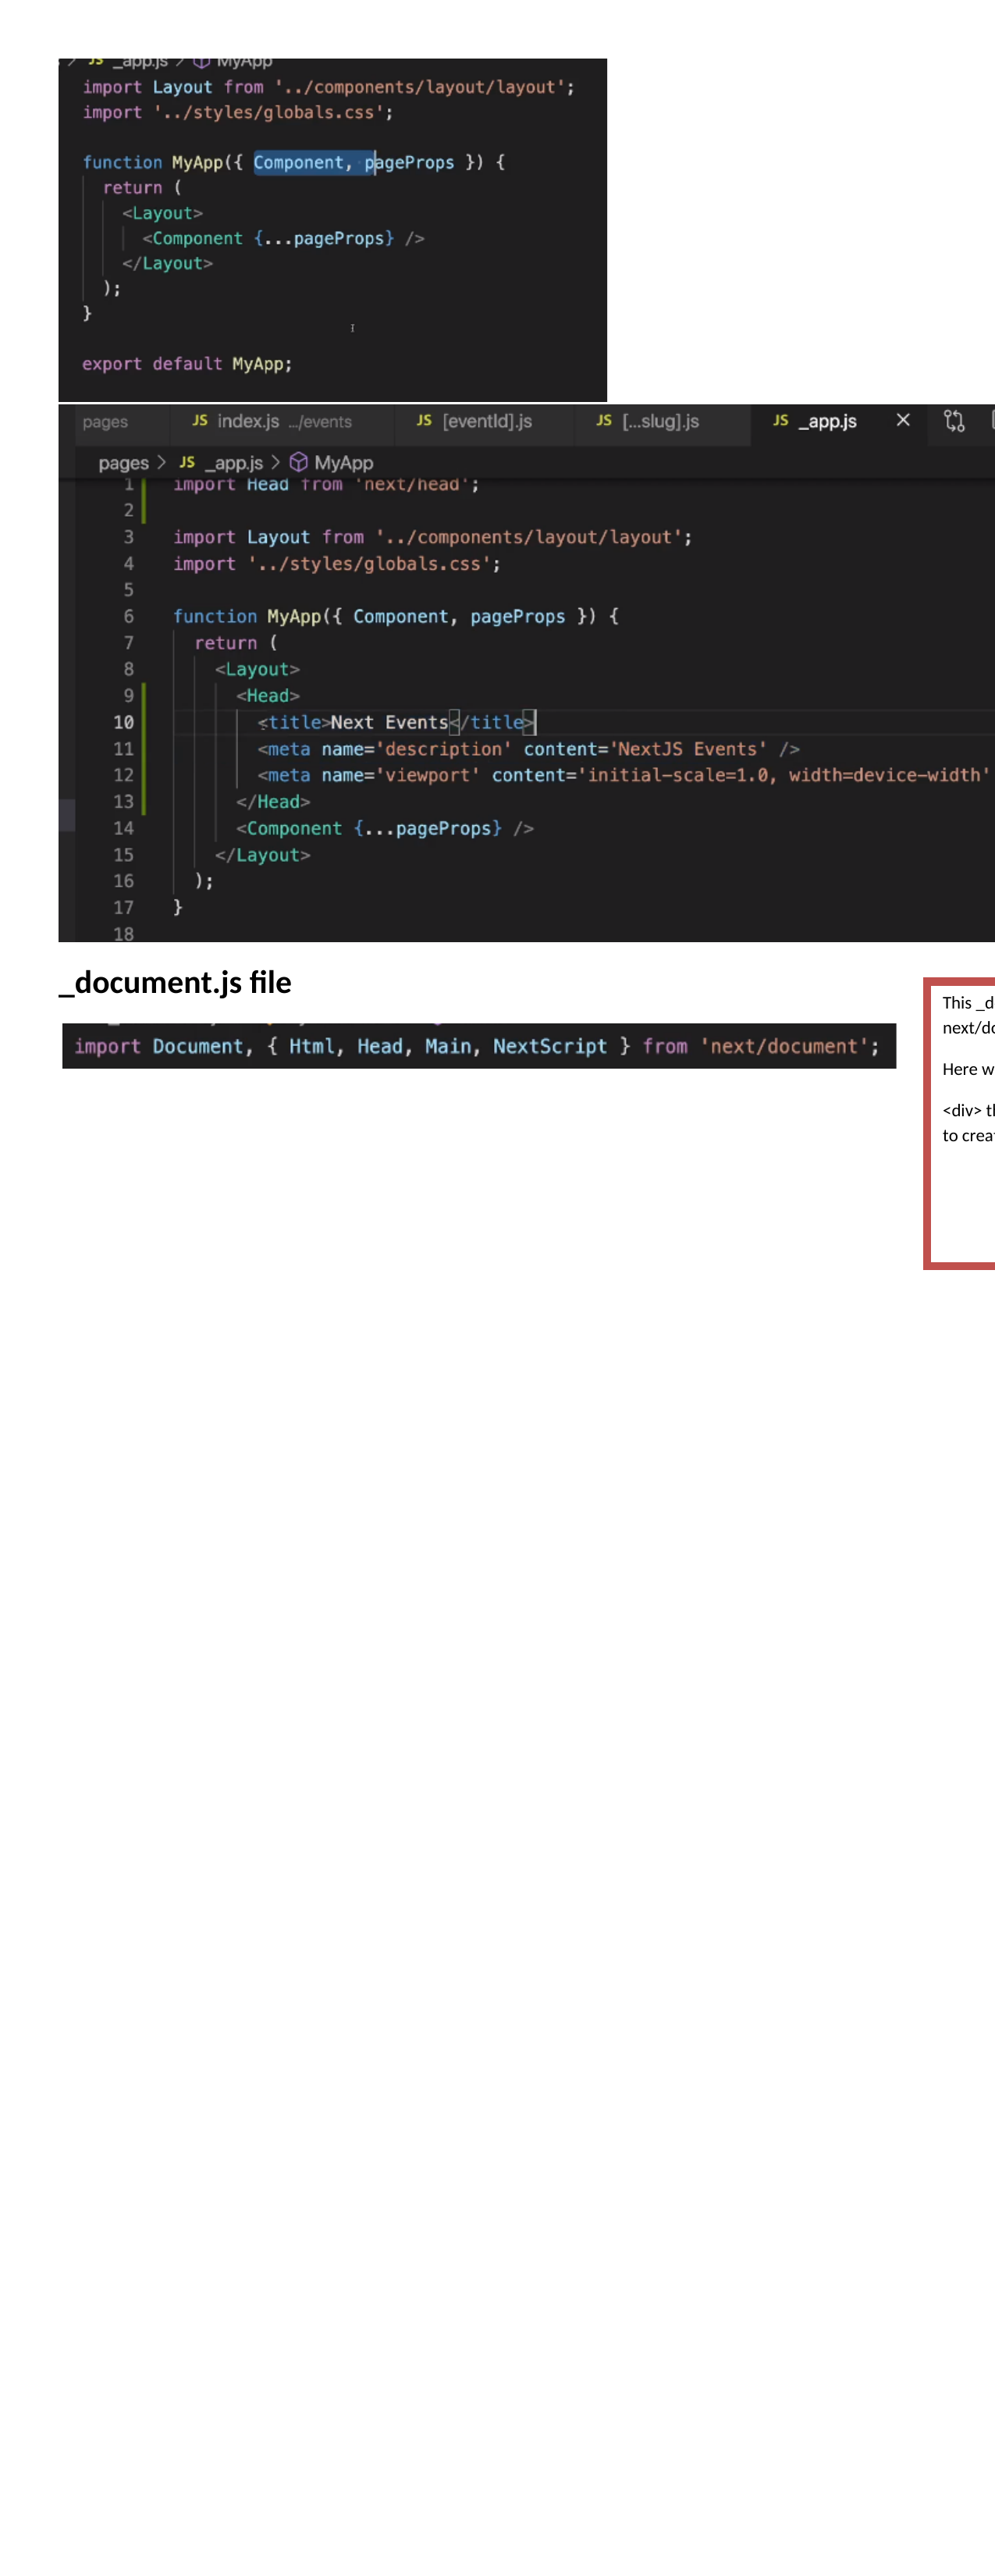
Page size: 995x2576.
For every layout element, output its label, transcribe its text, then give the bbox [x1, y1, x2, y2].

picture [59, 404, 995, 942]
picture [59, 59, 608, 402]
text _document.js file [59, 962, 936, 1002]
picture [62, 1023, 897, 1069]
